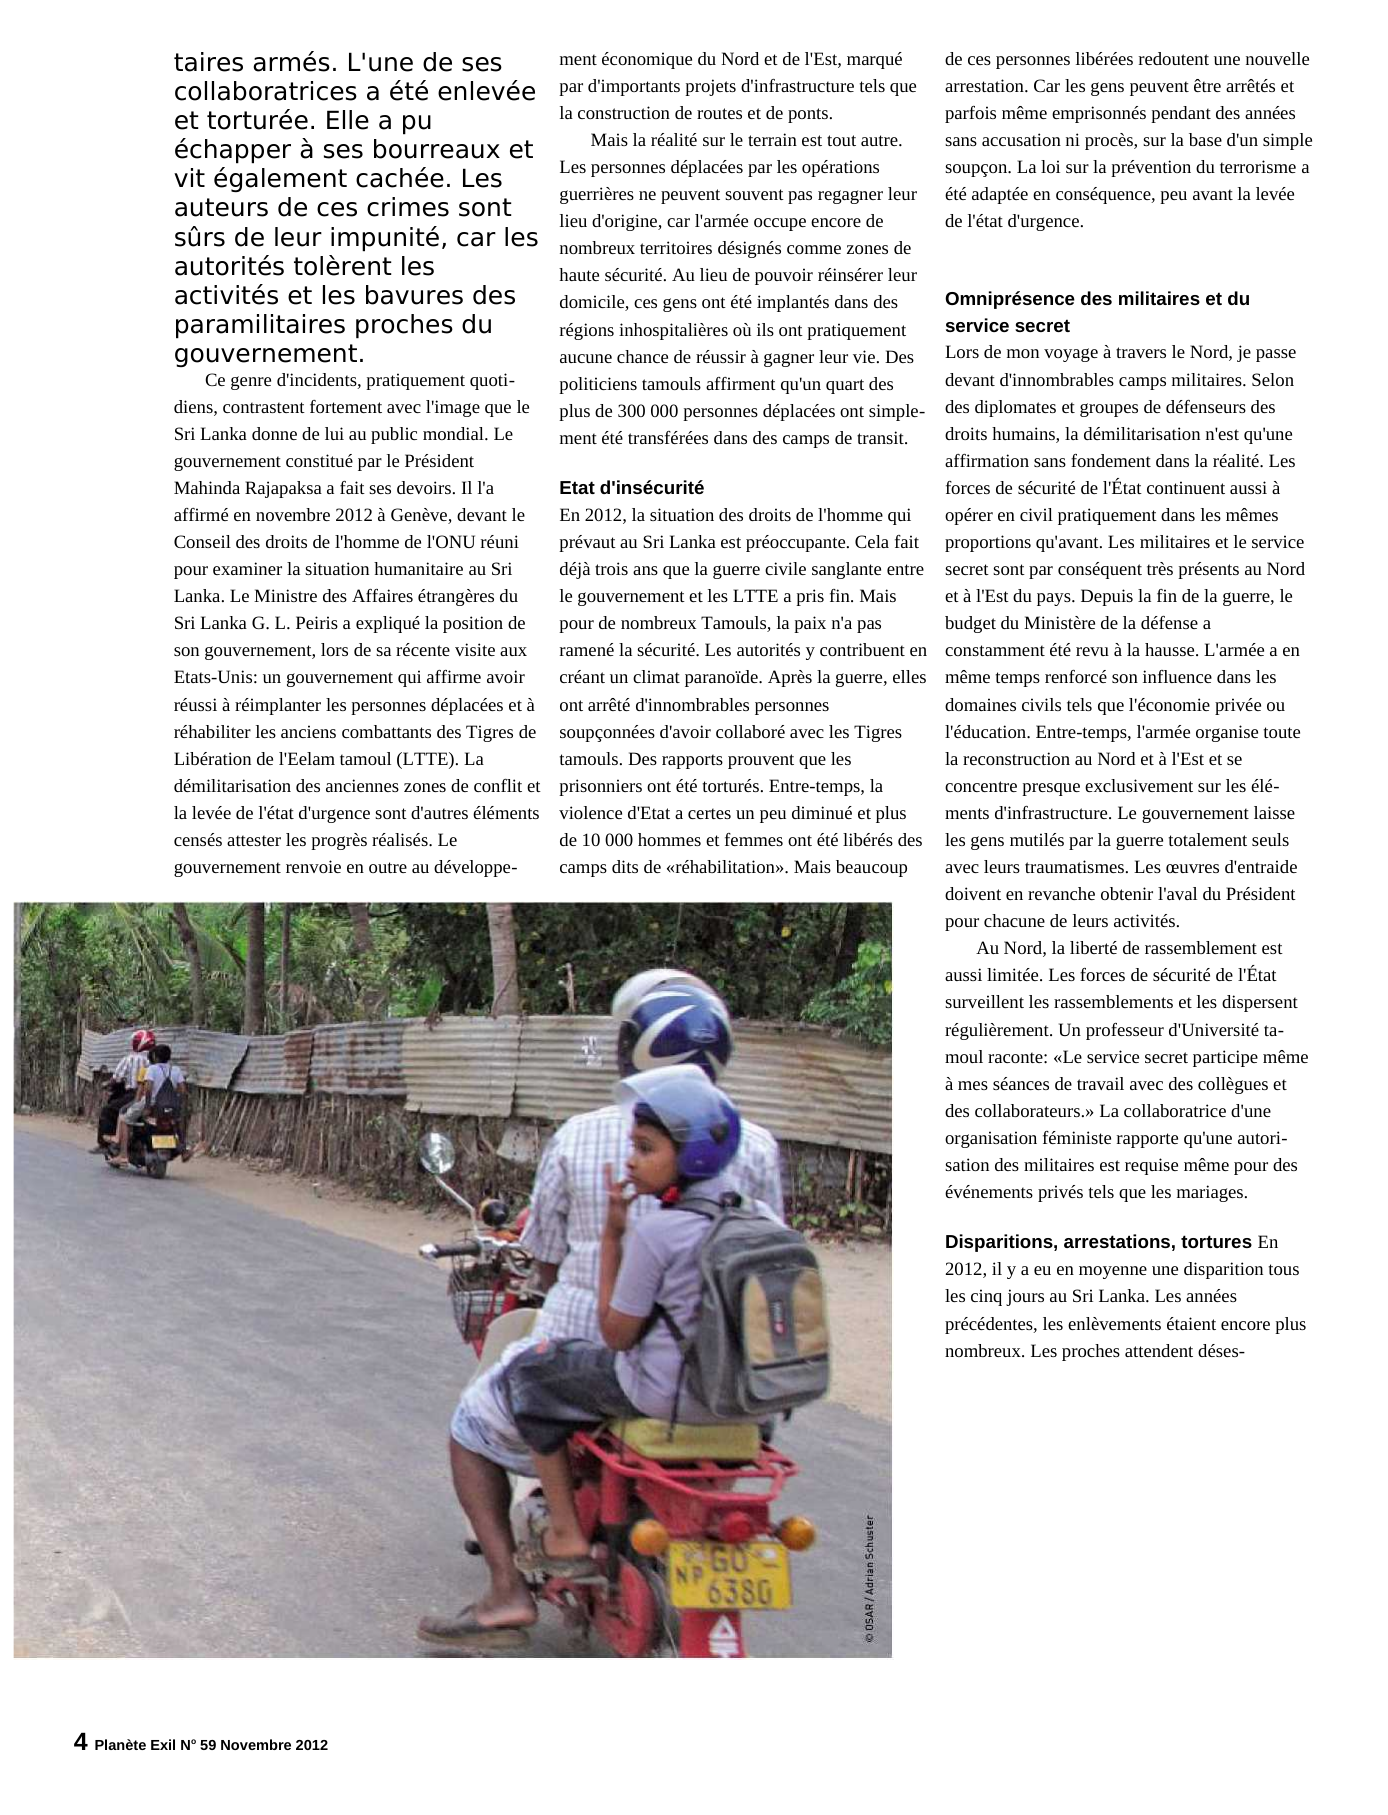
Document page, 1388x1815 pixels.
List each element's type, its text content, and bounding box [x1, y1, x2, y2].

picture [13, 901, 894, 1660]
text Omniprésence des militaires et du service secret [945, 287, 1314, 336]
text En 2012, la situation des droits de l'homme qui prévaut au Sri Lanka est préoccupante. Cela fait déjà trois ans que la guerre civile sanglante entre le gouvernement et les LTTE a pris fin. Mais pour de nombreux Tamouls, la paix n'a pas ramené la sécurité. Les autorités y contribuent en créant un climat paranoïde. Après la guerre, elles ont arrêté d'innombrables personnes soupçonnées d'avoir collaboré avec les Tigres tamouls. Des rapports prouvent que les prisonniers ont été torturés. Entre-temps, la violence d'Etat a certes un peu diminué et plus de 10 000 hommes et femmes ont été libérés des camps dits de «réhabilitation». Mais beaucoup de ces personnes libérées redoutent une nouvelle arrestation. Car les gens peuvent être arrêtés et parfois même emprisonnés pendant des années sans accusation ni procès, sur la base d'un simple soupçon. La loi sur la prévention du terrorisme a été adaptée en conséquence, peu avant la levée de l'état d'urgence. [559, 504, 928, 878]
text Mais la réalité sur le terrain est tout autre. Les personnes déplacées par les opérations guerrières ne peuvent souvent pas regagner leur lieu d'origine, car l'armée occupe encore de nombreux territoires désignés comme zones de haute sécurité. Au lieu de pouvoir réinsérer leur domicile, ces gens ont été implantés dans des régions inhospitalières où ils ont pratiquement aucune chance de réussir à gagner leur vie. Des politiciens tamouls affirment qu'un quart des plus de 300 000 personnes déplacées ont simplement été transférées dans des camps de transit. [559, 129, 928, 448]
text Etat d'insécurité [559, 477, 928, 498]
text Ce genre d'incidents, pratiquement quotidiens, contrastent fortement avec l'image que le Sri Lanka donne de lui au public mondial. Le gouvernement constitué par le Président Mahinda Rajapaksa a fait ses devoirs. Il l'a affirmé en novembre 2012 à Genève, devant le Conseil des droits de l'homme de l'ONU réuni pour examiner la situation humanitaire au Sri Lanka. Le Ministre des Affaires étrangères du Sri Lanka G. L. Peiris a expliqué la position de son gouvernement, lors de sa récente visite aux Etats-Unis: un gouvernement qui affirme avoir réussi à réimplanter les personnes déplacées et à réhabiliter les anciens combattants des Tigres de Libération de l'Eelam tamoul (LTTE). La démilitarisation des anciennes zones de conflit et la levée de l'état d'urgence sont d'autres éléments censés attester les progrès réalisés. Le gouvernement renvoie en outre au développement économique du Nord et de l'Est, marqué par d'importants projets d'infrastructure tels que la construction de routes et de ponts. [173, 368, 543, 878]
text En 2012, la situation des droits de l'homme qui prévaut au Sri Lanka est préoccupante. Cela fait déjà trois ans que la guerre civile sanglante entre le gouvernement et les LTTE a pris fin. Mais pour de nombreux Tamouls, la paix n'a pas ramené la sécurité. Les autorités y contribuent en créant un climat paranoïde. Après la guerre, elles ont arrêté d'innombrables personnes soupçonnées d'avoir collaboré avec les Tigres tamouls. Des rapports prouvent que les prisonniers ont été torturés. Entre-temps, la violence d'Etat a certes un peu diminué et plus de 10 000 hommes et femmes ont été libérés des camps dits de «réhabilitation». Mais beaucoup de ces personnes libérées redoutent une nouvelle arrestation. Car les gens peuvent être arrêtés et parfois même emprisonnés pendant des années sans accusation ni procès, sur la base d'un simple soupçon. La loi sur la prévention du terrorisme a été adaptée en conséquence, peu avant la levée de l'état d'urgence. [945, 48, 1314, 232]
text Lors de mon voyage à travers le Nord, je passe devant d'innombrables camps militaires. Selon des diplomates et groupes de défenseurs des droits humains, la démilitarisation n'est qu'une affirmation sans fondement dans la réalité. Les forces de sécurité de l'État continuent aussi à opérer en civil pratiquement dans les mêmes proportions qu'avant. Les militaires et le service secret sont par conséquent très présents au Nord et à l'Est du pays. Depuis la fin de la guerre, le budget du Ministère de la défense a constamment été revu à la hausse. L'armée a en même temps renforcé son influence dans les domaines civils tels que l'économie privée ou l'éducation. Entre-temps, l'armée organise toute la reconstruction au Nord et à l'Est et se concentre presque exclusivement sur les éléments d'infrastructure. Le gouvernement laisse les gens mutilés par la guerre totalement seuls avec leurs traumatismes. Les œuvres d'entraide doivent en revanche obtenir l'aval du Président pour chacune de leurs activités. [945, 341, 1314, 932]
text Disparitions, arrestations, tortures En 2012, il y a eu en moyenne une disparition tous les cinq jours au Sri Lanka. Les années précédentes, les enlèvements étaient encore plus nombreux. Les proches attendent déses- [945, 1231, 1314, 1361]
text Au Nord, la liberté de rassemblement est aussi limitée. Les forces de sécurité de l'État surveillent les rassemblements et les dispersent régulièrement. Un professeur d'Université tamoul raconte: «Le service secret participe même à mes séances de travail avec des collègues et des collaborateurs.» La collaboratrice d'une organisation féministe rapporte qu'une autorisation des militaires est requise même pour des événements privés tels que les mariages. [945, 937, 1314, 1203]
